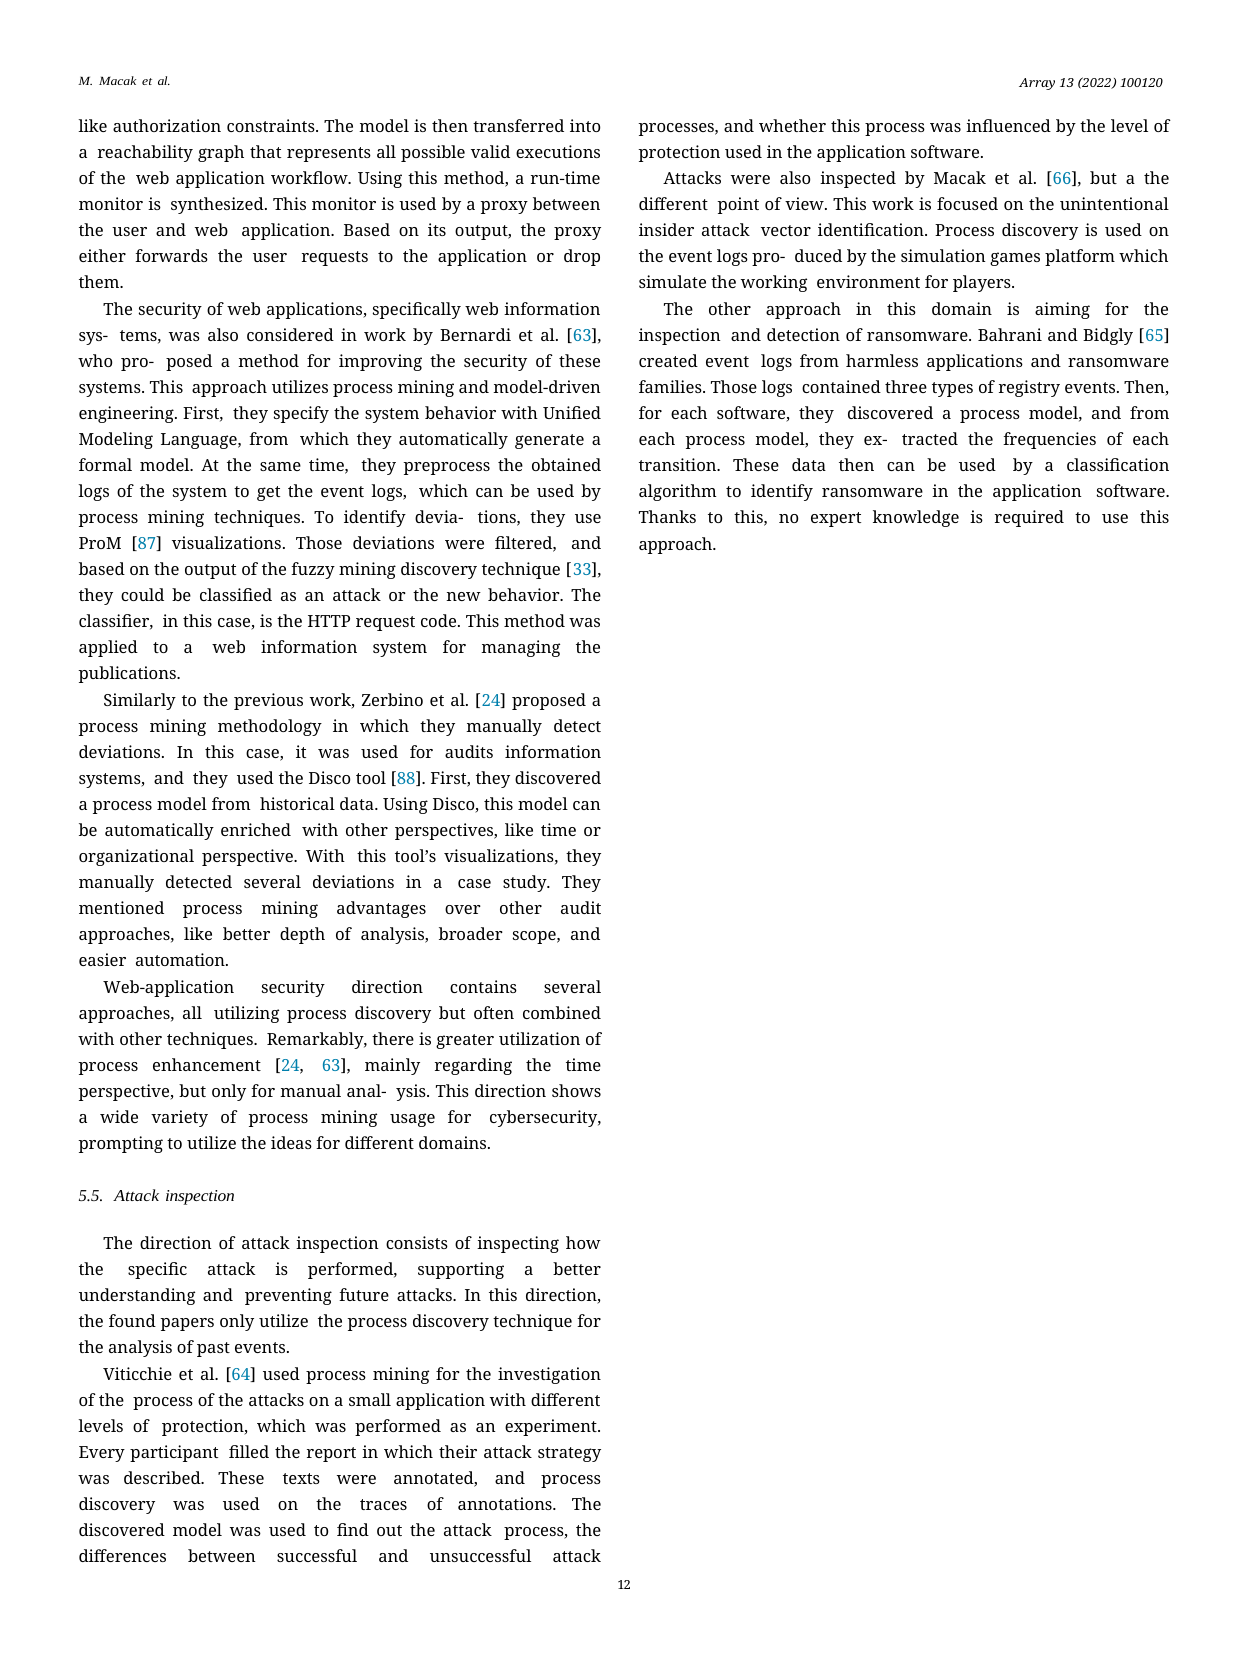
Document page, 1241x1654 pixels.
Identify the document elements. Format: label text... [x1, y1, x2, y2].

picture [240, 1368, 247, 1377]
text The direction of attack inspection consists of inspecting how the specific attack is performed, supporting a better understanding and preventing future attacks. In this direction, the found papers only utilize the process discovery technique for the analysis of past events. [78, 1231, 601, 1358]
text Viticchie et al. [64] used process mining for the investigation of the process of the attacks on a small application with different levels of protection, which was performed as an experiment. Every participant filled the report in which their attack strategy was described. These texts were annotated, and process discovery was used on the traces of annotations. The discovered model was used to find out the attack process, the differences between successful and unsuccessful attack processes, and whether this process was influenced by the level of protection used in the application software. [78, 1362, 601, 1567]
text The other approach in this domain is aiming for the inspection and detection of ransomware. Bahrani and Bidgly [65] created event logs from harmless applications and ransomware families. Those logs contained three types of registry events. Then, for each software, they discovered a process model, and from each process model, they ex- tracted the frequencies of each transition. These data then can be used by a classification algorithm to identify ransomware in the application software. Thanks to this, no expert knowledge is required to use this approach. [638, 298, 1169, 555]
text The security of web applications, specifically web information sys- tems, was also considered in work by Bernardi et al. [63], who pro- posed a method for improving the security of these systems. This approach utilizes process mining and model-driven engineering. First, they specify the system behavior with Unified Modeling Language, from which they automatically generate a formal model. At the same time, they preprocess the obtained logs of the system to get the event logs, which can be used by process mining techniques. To identify devia- tions, they use ProM [87] visualizations. Those deviations were filtered, and based on the output of the fuzzy mining discovery technique [33], they could be classified as an attack or the new behavior. The classifier, in this case, is the HTTP request code. This method was applied to a web information system for managing the publications. [78, 297, 601, 684]
text Attacks were also inspected by Macak et al. [66], but a the different point of view. This work is focused on the unintentional insider attack vector identification. Process discovery is used on the event logs pro- duced by the simulation games platform which simulate the working environment for players. [638, 167, 1169, 294]
picture [290, 1060, 295, 1068]
picture [491, 695, 496, 703]
list Attack inspection [78, 1186, 605, 1205]
text like authorization constraints. The model is then transferred into a reachability graph that represents all possible valid executions of the web application workflow. Using this method, a run-time monitor is synthesized. This monitor is used by a proxy between the user and web application. Based on its output, the proxy either forwards the user requests to the application or drop them. [78, 114, 601, 293]
text Web-application security direction contains several approaches, all utilizing process discovery but often combined with other techniques. Remarkably, there is greater utilization of process enhancement [24, 63], mainly regarding the time perspective, but only for manual anal- ysis. This direction shows a wide variety of process mining usage for cybersecurity, prompting to utilize the ideas for different domains. [78, 976, 601, 1154]
text Similarly to the previous work, Zerbino et al. [24] proposed a process mining methodology in which they manually detect deviations. In this case, it was used for audits information systems, and they used the Disco tool [88]. First, they discovered a process model from historical data. Using Disco, this model can be automatically enriched with other perspectives, like time or organizational perspective. With this tool’s visualizations, they manually detected several deviations in a case study. They mentioned process mining advantages over other audit approaches, like better depth of analysis, broader scope, and easier automation. [78, 688, 601, 972]
